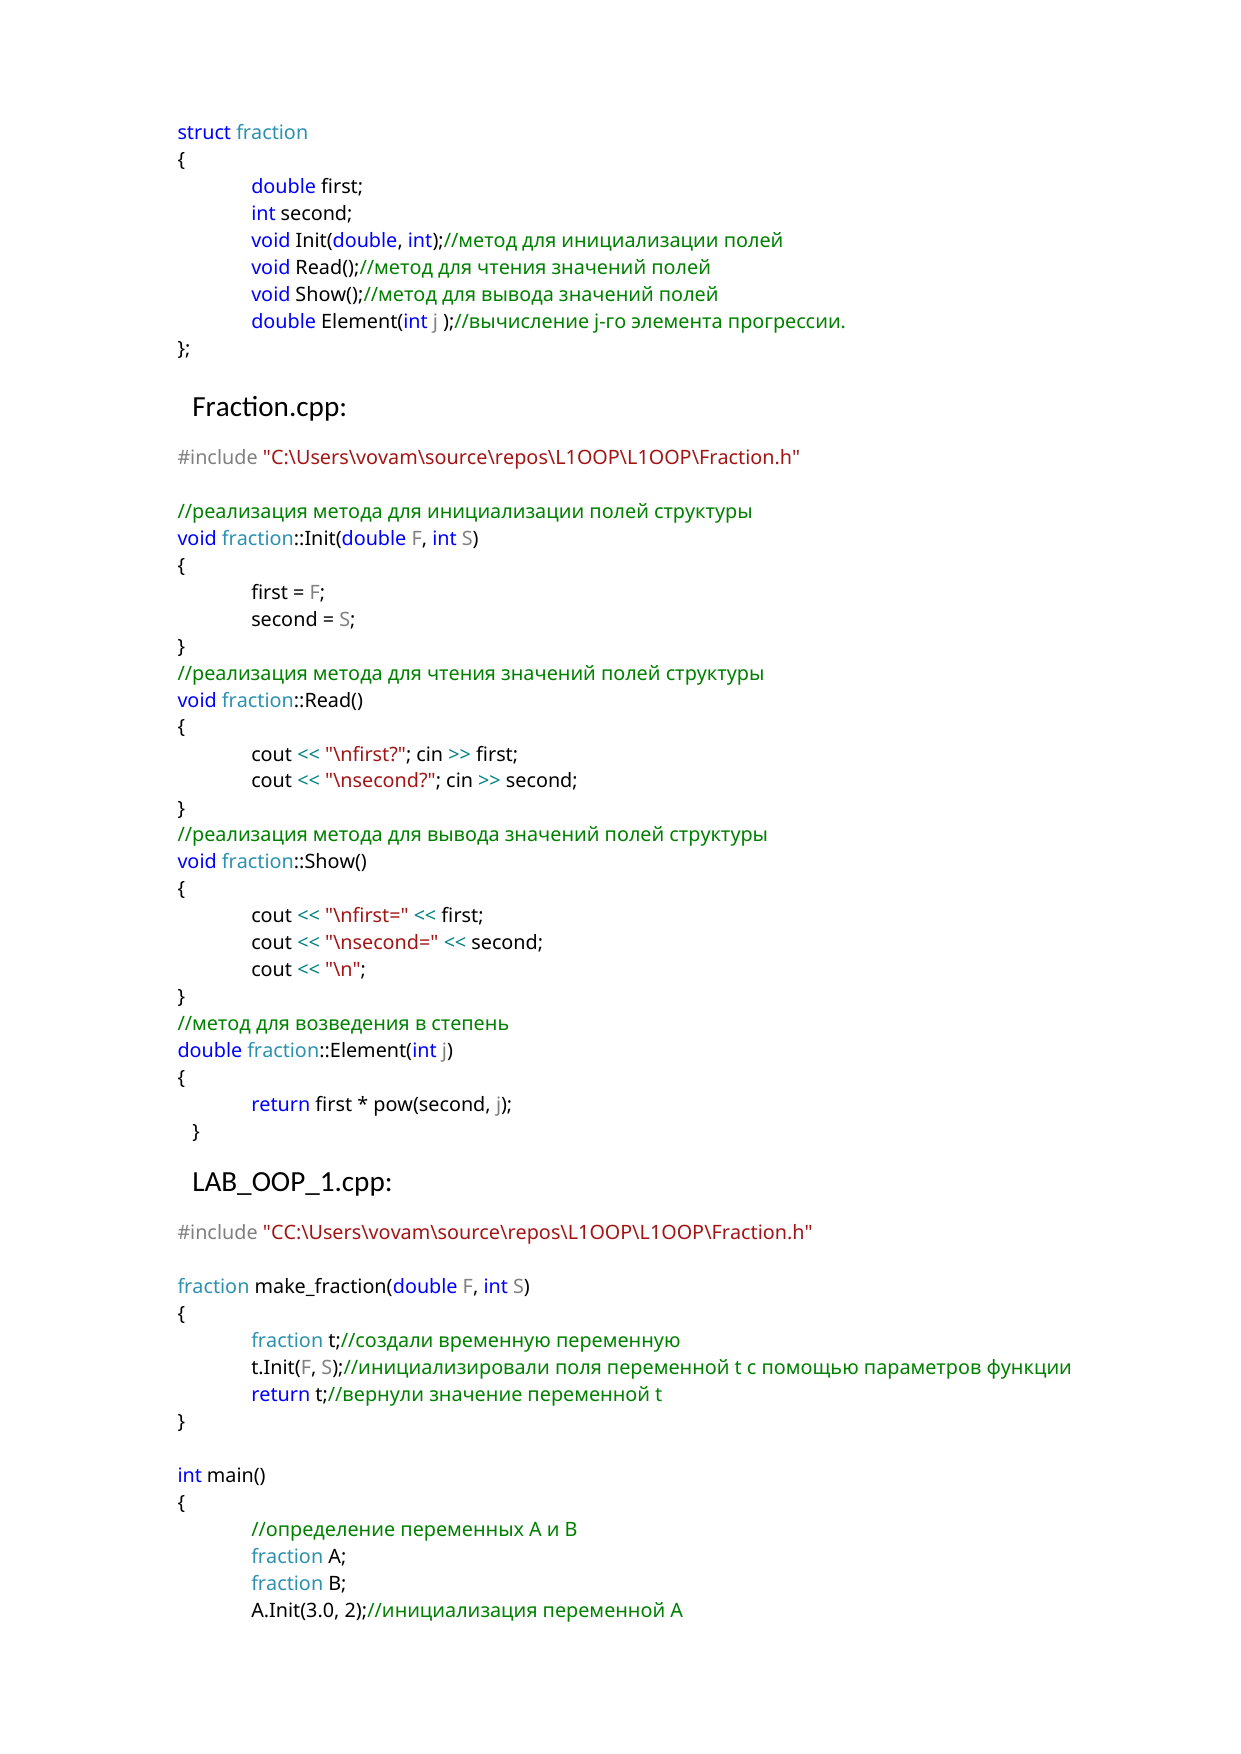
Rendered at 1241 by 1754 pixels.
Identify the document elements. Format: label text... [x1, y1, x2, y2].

text cout << "\nfirst=" << first; [177, 902, 1152, 929]
text cout << "\nsecond?"; cin >> second; [177, 767, 1152, 794]
text void Init(double, int);//метод для инициализации полей [177, 226, 1152, 253]
text t.Init(F, S);//инициализировали поля переменной t с помощью параметров функции [177, 1353, 1152, 1380]
text struct fraction [177, 118, 1152, 145]
text { [177, 551, 1152, 578]
text second = S; [177, 605, 1152, 632]
text void Read();//метод для чтения значений полей [177, 253, 1152, 280]
text cout << "\nfirst?"; cin >> first; [177, 740, 1152, 767]
text fraction A; [177, 1542, 1152, 1569]
text LAB_OOP_1.cpp: [192, 1163, 1152, 1199]
text first = F; [177, 578, 1152, 605]
text fraction B; [177, 1569, 1152, 1596]
text //реализация метода для чтения значений полей структуры [177, 659, 1152, 686]
text //определение переменных А и В [177, 1515, 1152, 1542]
text #include "CC:\Users\vovam\source\repos\L1OOP\L1OOP\Fraction.h" [177, 1218, 1152, 1245]
text int second; [177, 199, 1152, 226]
text double first; [177, 172, 1152, 199]
text double Element(int j );//вычисление j-го элемента прогрессии. [177, 307, 1152, 334]
text //реализация метода для вывода значений полей структуры [177, 821, 1152, 848]
text return t;//вернули значение переменной t [177, 1380, 1152, 1407]
text int main() [177, 1461, 1152, 1488]
text #include "C:\Users\vovam\source\repos\L1OOP\L1OOP\Fraction.h" [177, 443, 1152, 470]
text void Show();//метод для вывода значений полей [177, 280, 1152, 307]
text A.Init(3.0, 2);//инициализация переменной А [177, 1596, 1152, 1623]
text void fraction::Init(double F, int S) [177, 524, 1152, 551]
text cout << "\nsecond=" << second; [177, 929, 1152, 956]
text } [177, 794, 1152, 821]
text } [177, 1407, 1152, 1434]
text double fraction::Element(int j) [177, 1037, 1152, 1063]
text { [177, 875, 1152, 902]
text { [177, 1299, 1152, 1326]
text void fraction::Read() [177, 686, 1152, 713]
text { [177, 1488, 1152, 1515]
text fraction t;//создали временную переменную [177, 1326, 1152, 1353]
text } [177, 983, 1152, 1009]
text //метод для возведения в степень [177, 1009, 1152, 1037]
text void fraction::Show() [177, 848, 1152, 875]
text { [177, 713, 1152, 740]
text Fraction.cpp: [192, 388, 1152, 423]
text return first * pow(second, j); [177, 1091, 1152, 1117]
text { [177, 145, 1152, 172]
text fraction make_fraction(double F, int S) [177, 1272, 1152, 1299]
text { [177, 1063, 1152, 1091]
text } [177, 632, 1152, 659]
text }; [177, 334, 1152, 361]
text //реализация метода для инициализации полей структуры [177, 497, 1152, 524]
text cout << "\n"; [177, 956, 1152, 983]
text } [192, 1117, 1152, 1144]
